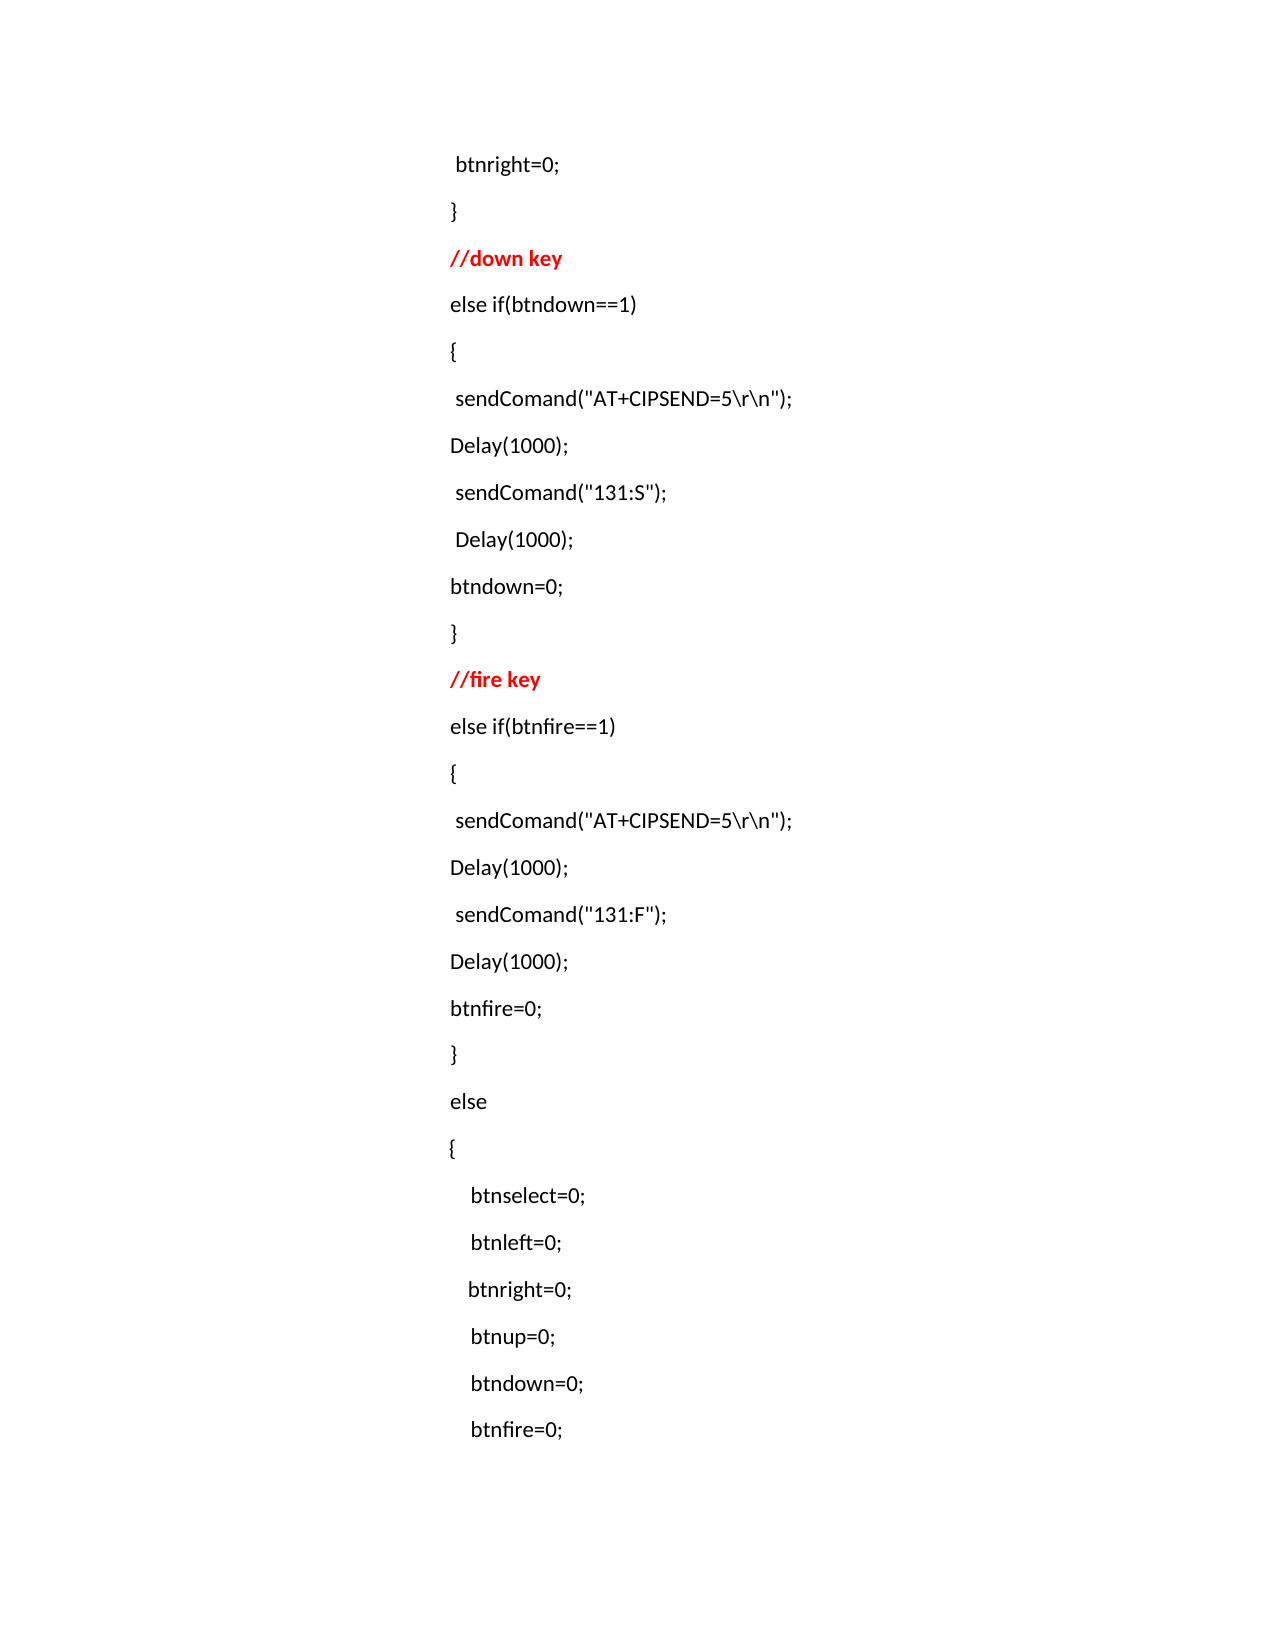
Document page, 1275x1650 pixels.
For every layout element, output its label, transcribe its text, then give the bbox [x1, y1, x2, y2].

text sendComand("AT+CIPSEND=5\r\n"); [150, 806, 1125, 834]
text } [150, 1041, 1125, 1069]
text else if(btnfire==1) [150, 712, 1125, 741]
text sendComand("AT+CIPSEND=5\r\n"); [150, 384, 1125, 412]
text else [150, 1087, 1125, 1116]
text Delay(1000); [150, 431, 1125, 459]
text btnright=0; [150, 1275, 1125, 1303]
text } [150, 197, 1125, 225]
text btnselect=0; [150, 1181, 1125, 1209]
text //fire key [150, 666, 1125, 694]
text btnfire=0; [150, 1416, 1125, 1444]
text Delay(1000); [150, 947, 1125, 975]
text //down key [150, 244, 1125, 272]
text btnleft=0; [150, 1228, 1125, 1256]
text Delay(1000); [150, 525, 1125, 553]
text } [150, 619, 1125, 647]
text else if(btndown==1) [150, 291, 1125, 319]
text Delay(1000); [150, 853, 1125, 881]
text btndown=0; [150, 1369, 1125, 1397]
text { [150, 337, 1125, 366]
text sendComand("131:S"); [150, 478, 1125, 506]
text btnup=0; [150, 1322, 1125, 1350]
text { [150, 759, 1125, 787]
text btnfire=0; [150, 994, 1125, 1022]
text btndown=0; [150, 572, 1125, 600]
text sendComand("131:F"); [150, 900, 1125, 928]
text { [150, 1134, 1125, 1162]
text btnright=0; [150, 150, 1125, 178]
